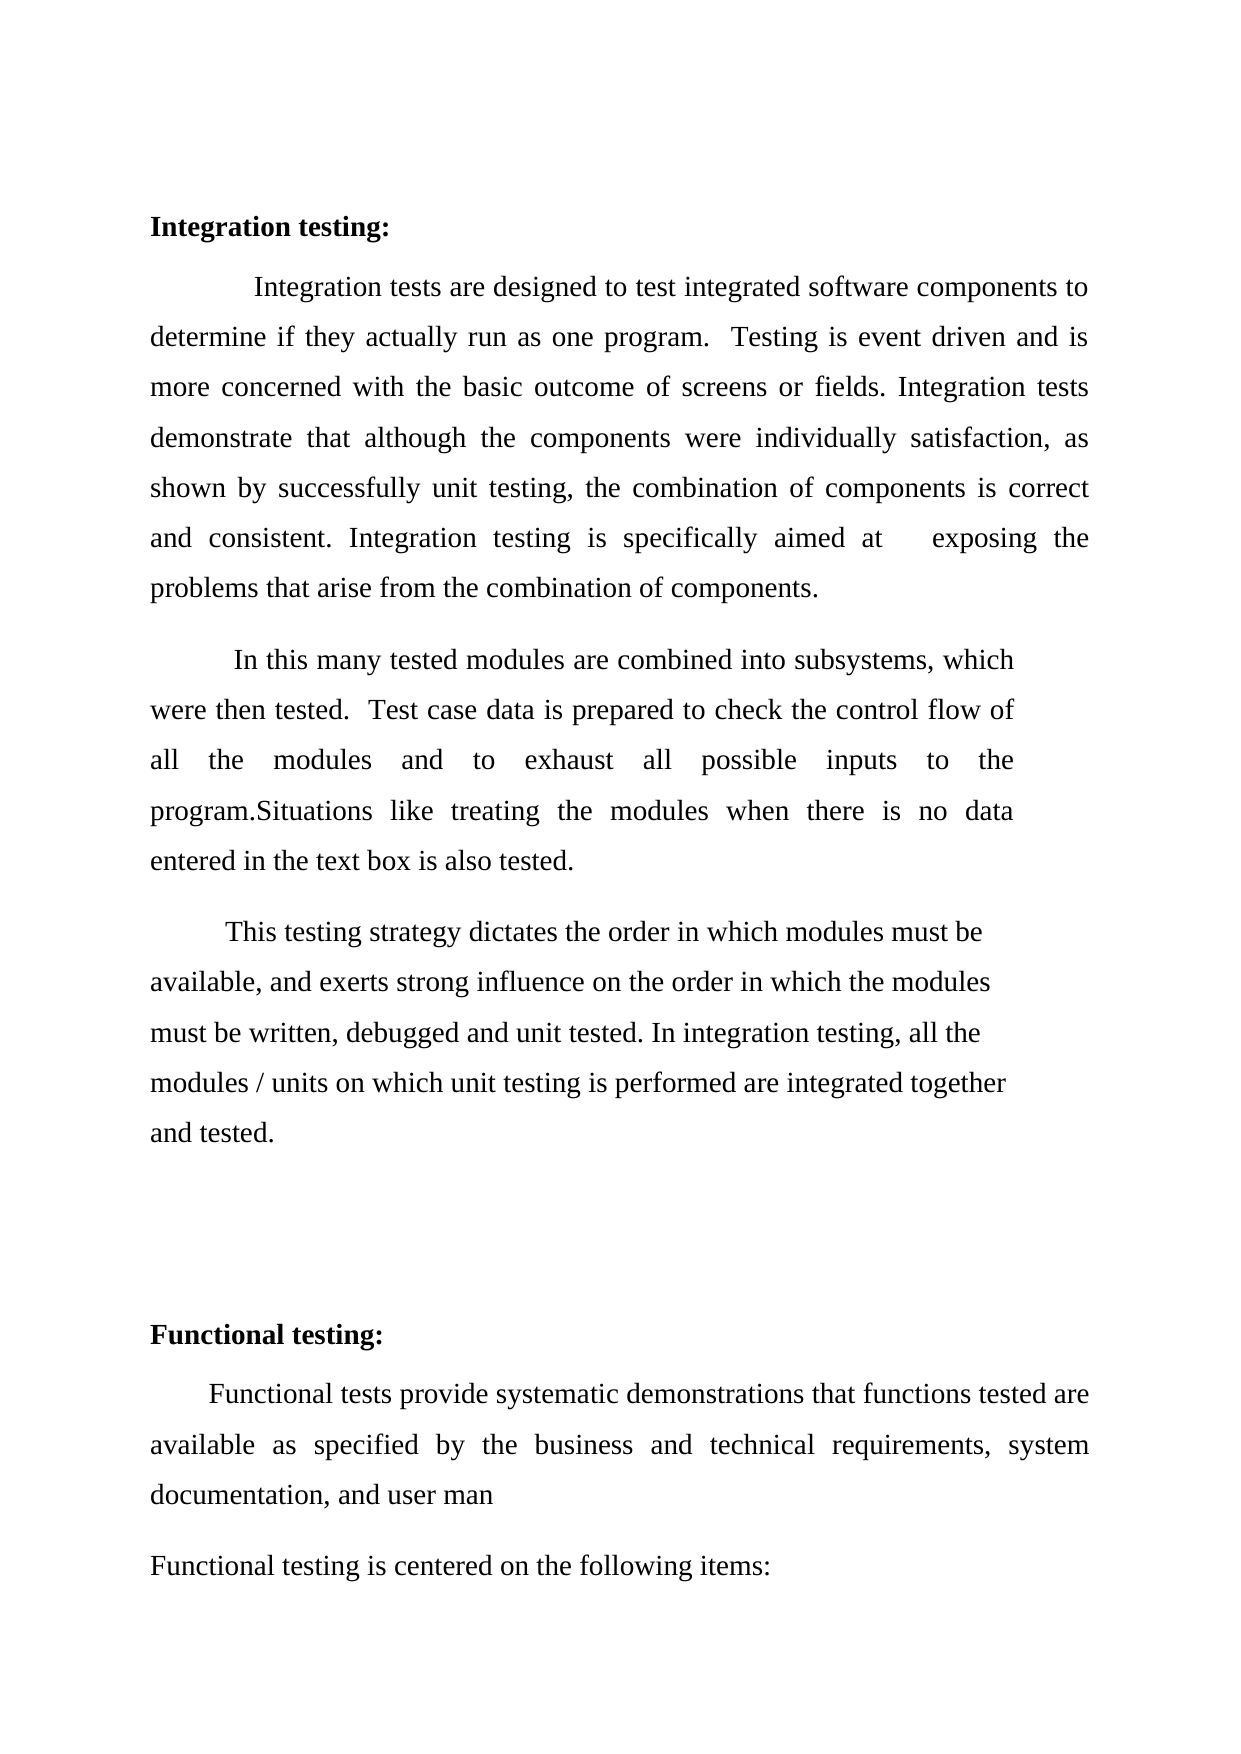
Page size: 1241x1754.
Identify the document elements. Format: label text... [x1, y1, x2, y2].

text Functional tests provide systematic demonstrations that functions tested are available as specified by the business and technical requirements, system documentation, and user man [150, 1376, 1090, 1511]
text This testing strategy dictates the order in which modules must be available, and exerts strong influence on the order in which the modules must be written, debugged and unit tested. In integration testing, all the modules / units on which unit testing is performed are integrated together and tested. [150, 914, 1015, 1149]
text Integration testing: [150, 209, 1090, 243]
text In this many tested modules are combined into subsystems, which were then tested. Test case data is prepared to check the control flow of all the modules and to exhaust all possible inputs to the program.Situations like treating the modules when there is no data entered in the text box is also tested. [150, 642, 1015, 877]
text Integration tests are designed to test integrated software components to determine if they actually run as one program. Testing is event driven and is more concerned with the basic outcome of screens or fields. Integration tests demonstrate that although the components were individually satisfaction, as shown by successfully unit testing, the combination of components is correct and consistent. Integration testing is specifically aimed at exposing the problems that arise from the combination of components. [150, 269, 1090, 604]
text Functional testing: [150, 1317, 1090, 1351]
text Functional testing is centered on the following items: [150, 1548, 1090, 1582]
